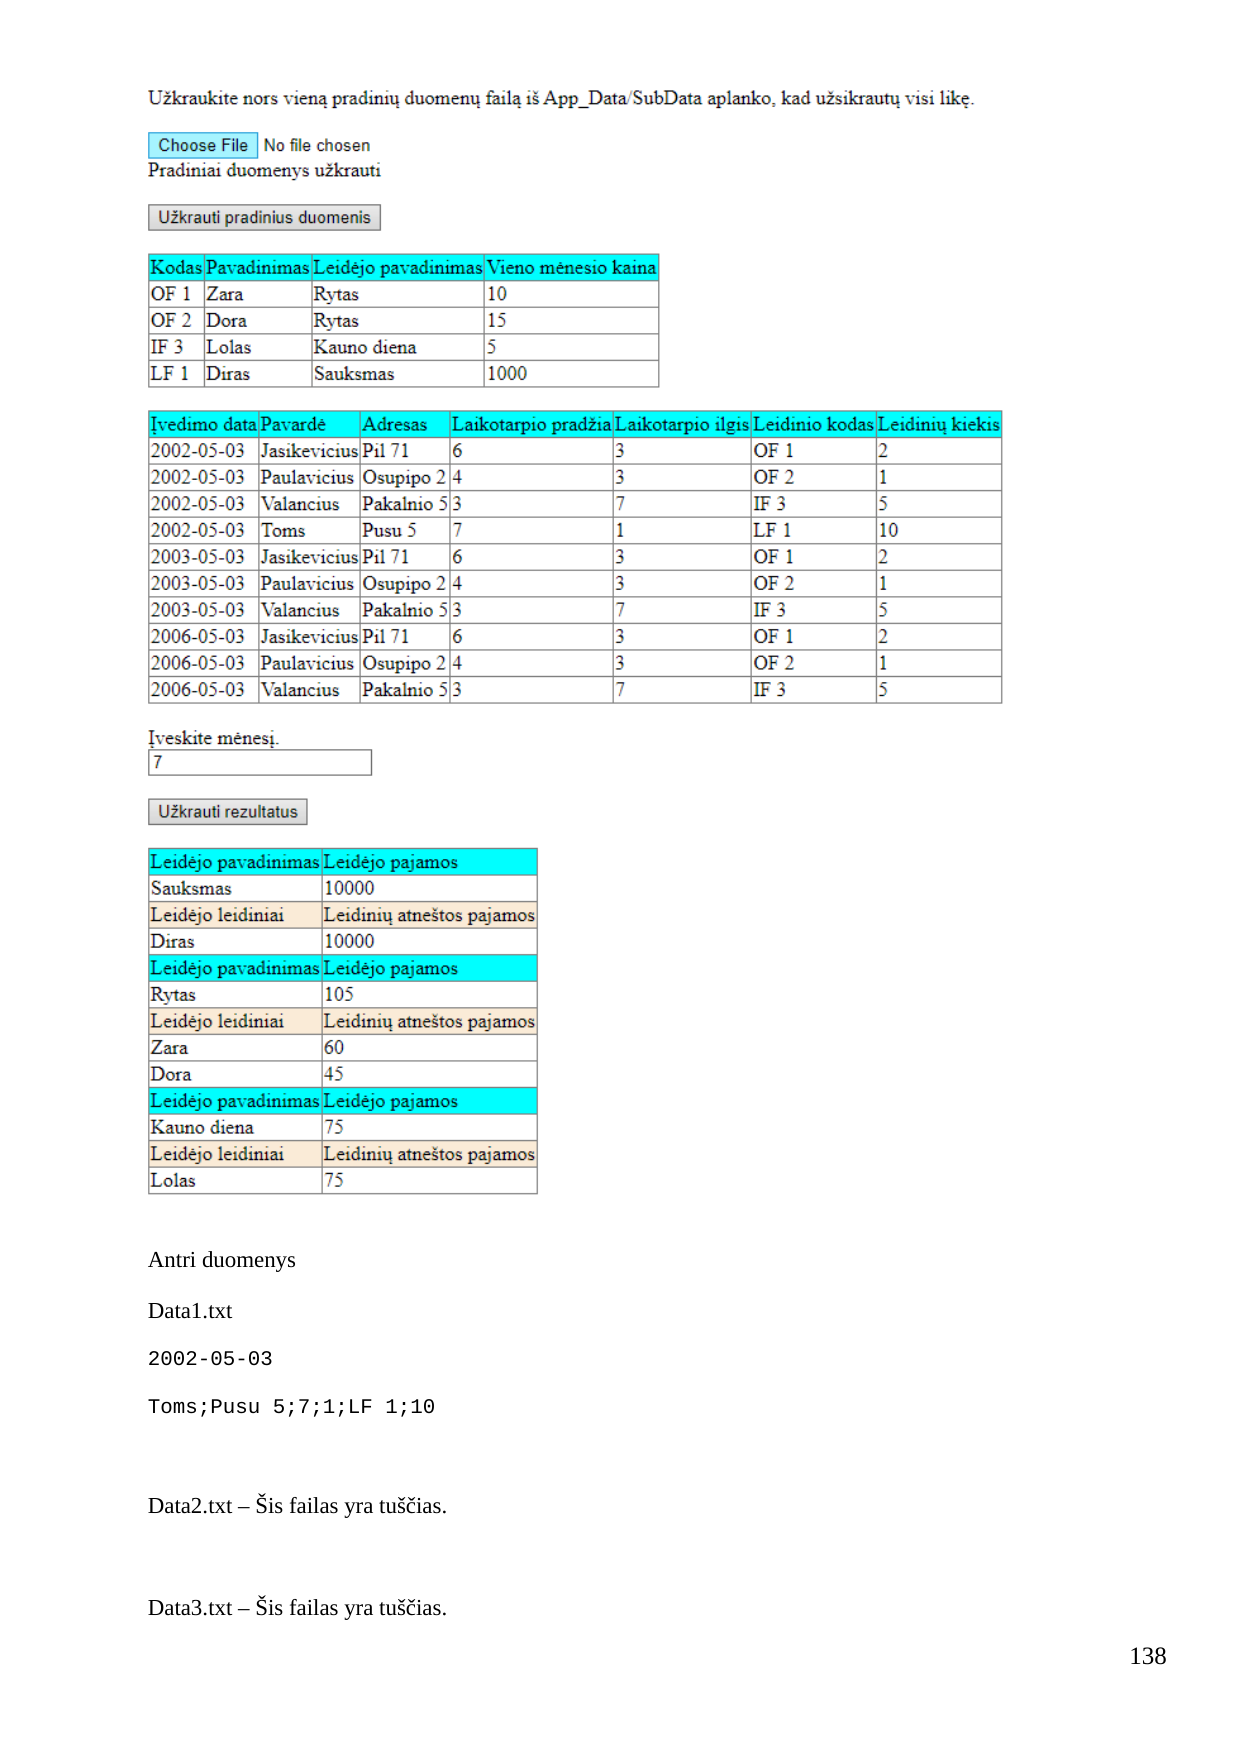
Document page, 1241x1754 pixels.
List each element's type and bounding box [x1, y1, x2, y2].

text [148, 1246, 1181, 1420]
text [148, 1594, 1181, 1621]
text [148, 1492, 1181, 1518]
picture [147, 88, 1024, 1221]
